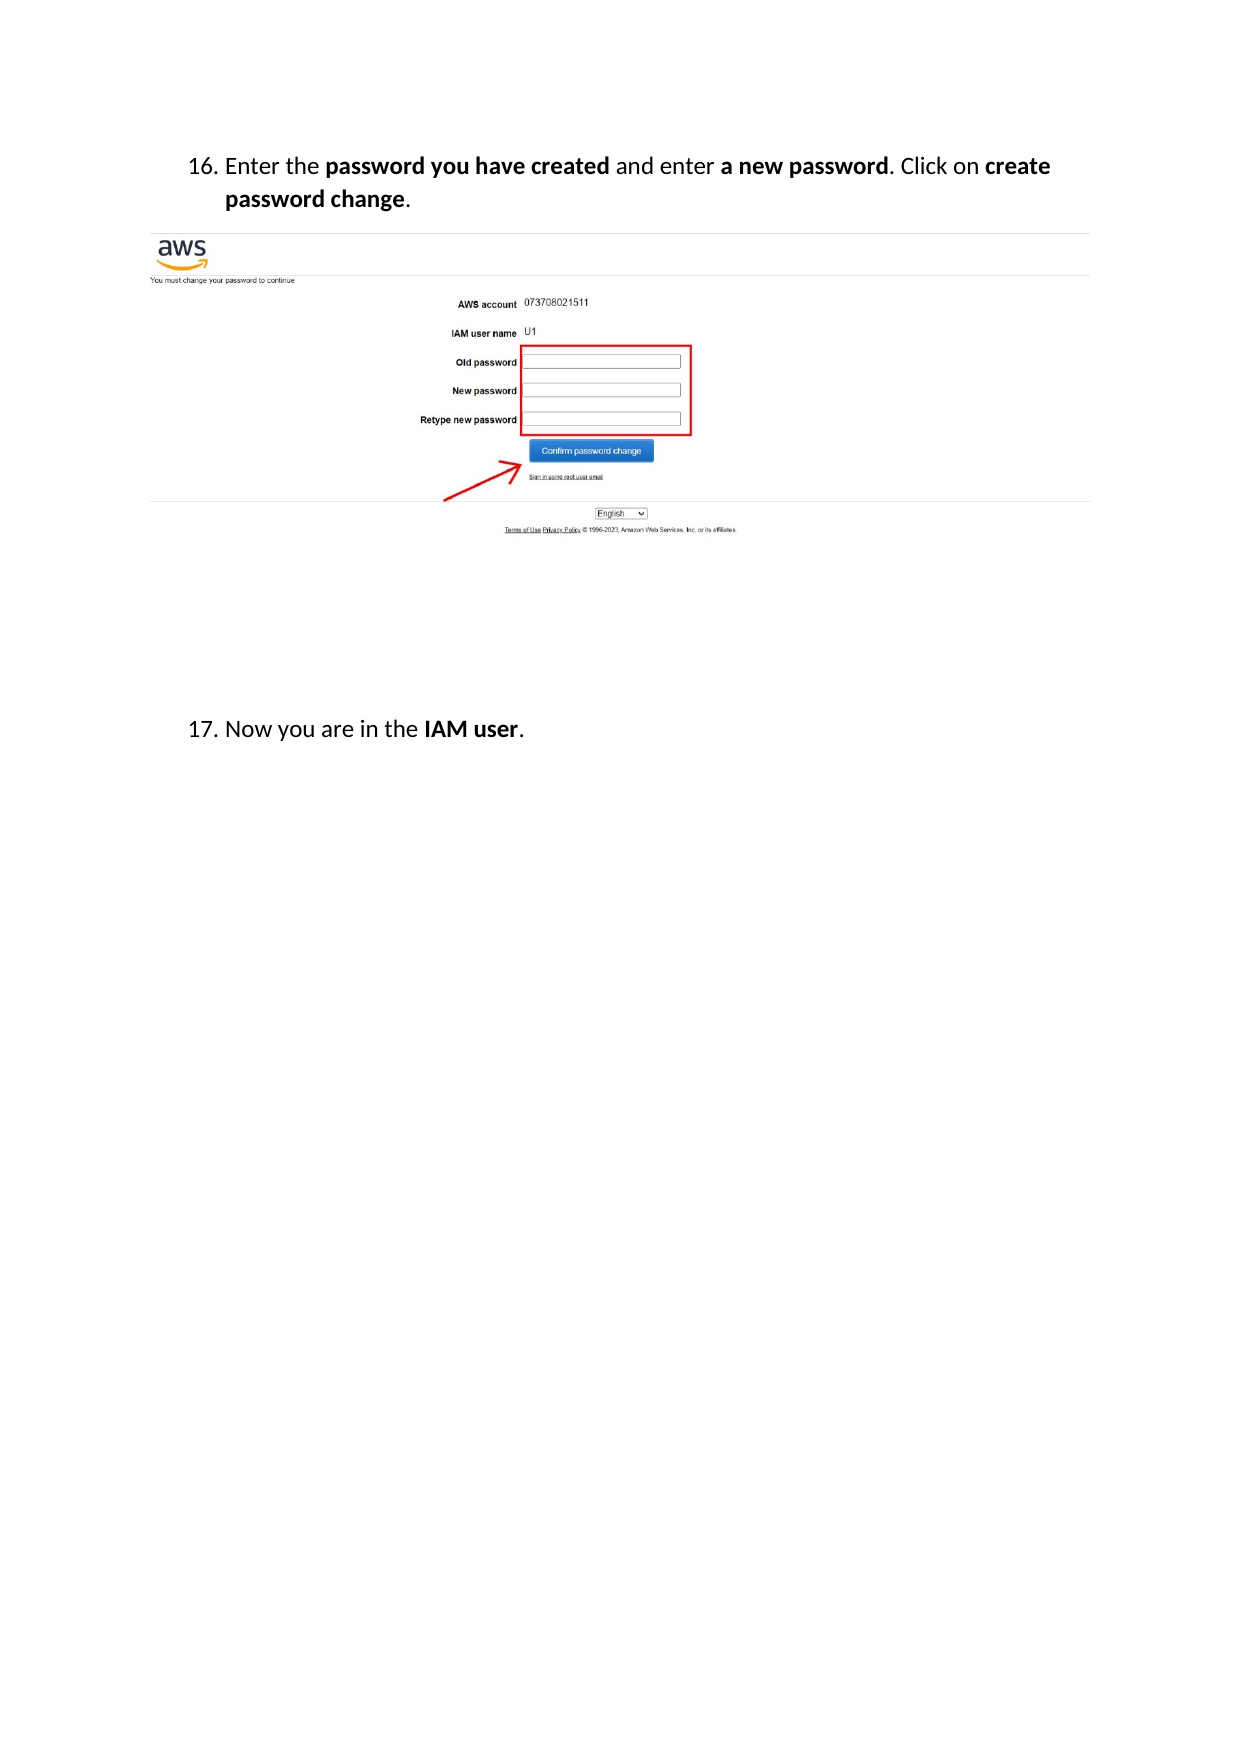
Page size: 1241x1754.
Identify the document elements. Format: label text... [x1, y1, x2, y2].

list Now you are in the IAM user. [187, 713, 1090, 744]
list Enter the password you have created and enter a new password. Click on create password change. [187, 150, 1090, 213]
picture [150, 232, 1091, 695]
